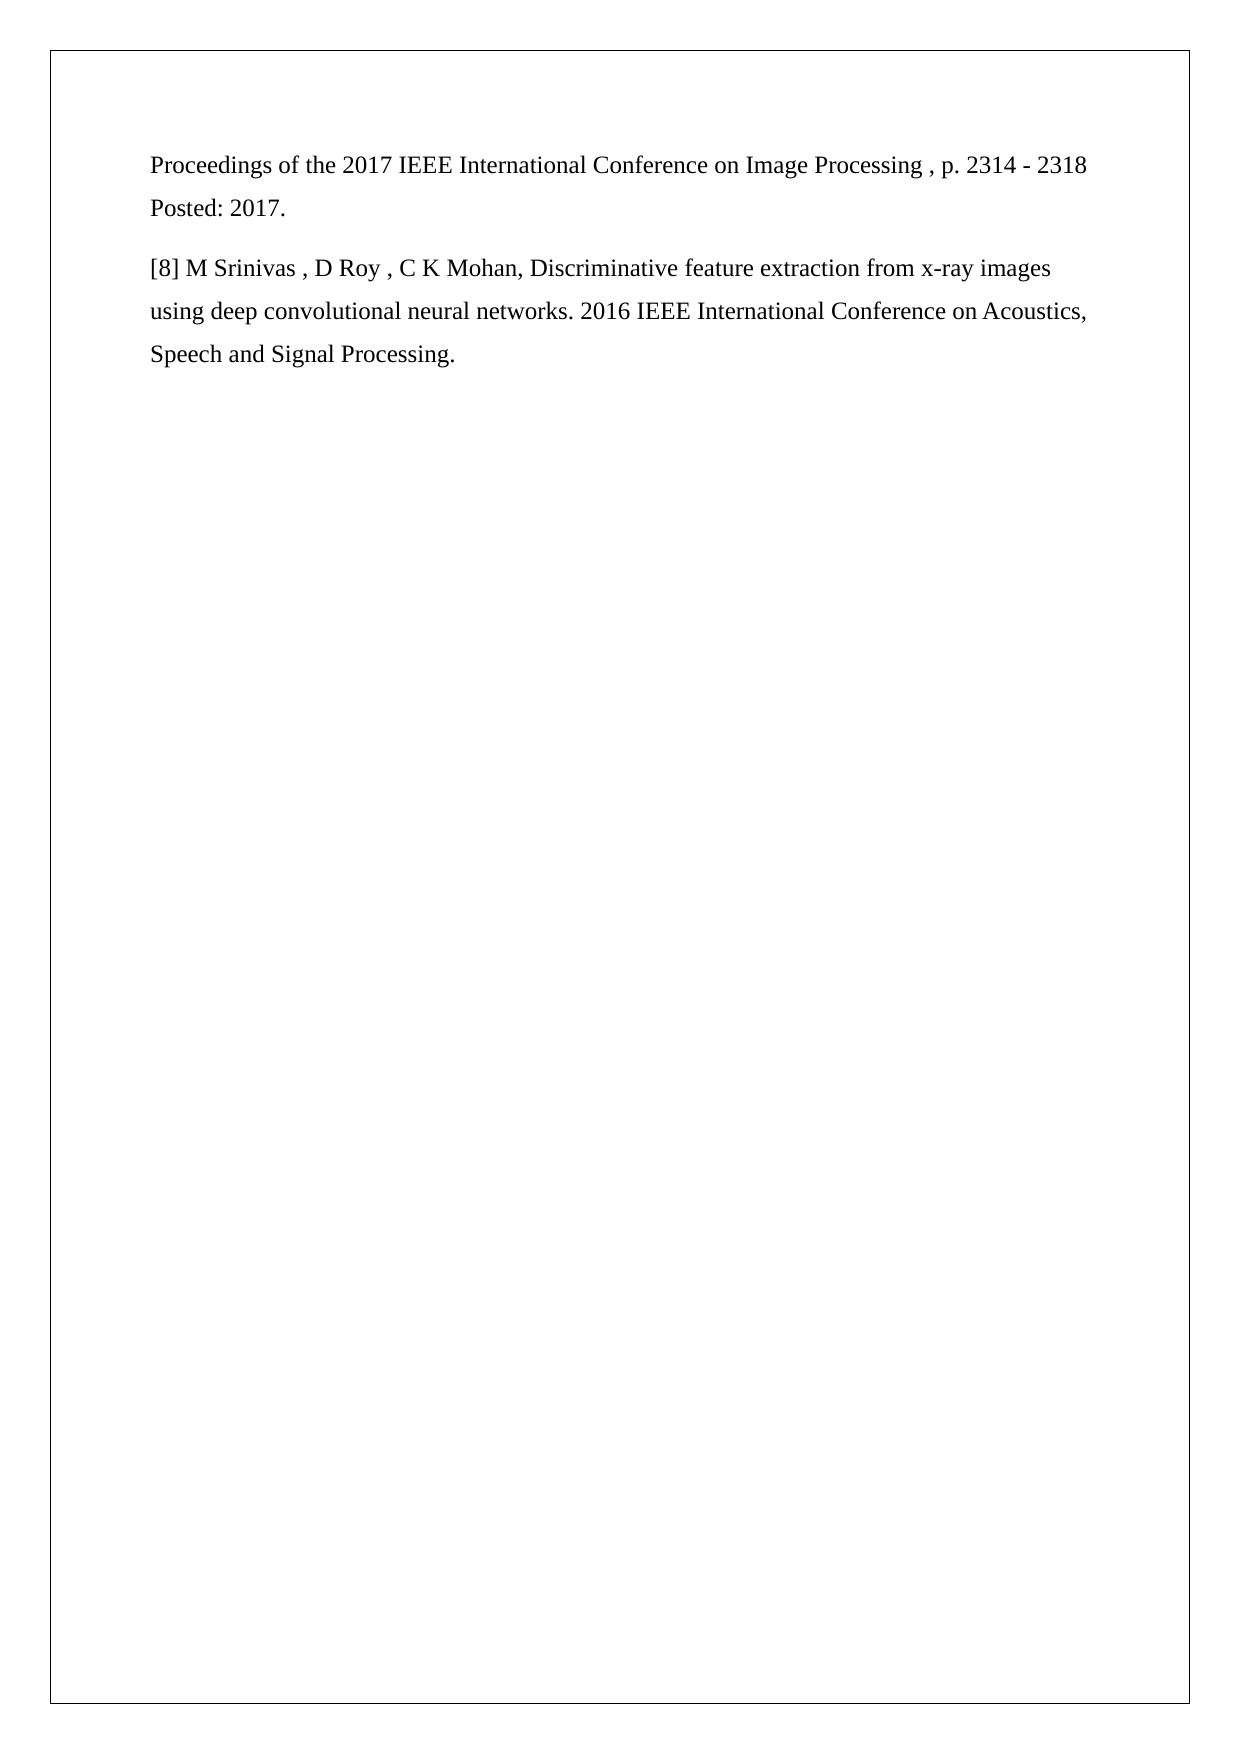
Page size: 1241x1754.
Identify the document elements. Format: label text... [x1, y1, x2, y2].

text Proceedings of the 2017 IEEE International Conference on Image Processing , p. 2314 - 2318 Posted: 2017. [150, 150, 1090, 222]
text [8] M Srinivas , D Roy , C K Mohan, Discriminative feature extraction from x-ray images using deep convolutional neural networks. 2016 IEEE International Conference on Acoustics, Speech and Signal Processing. [150, 253, 1090, 368]
